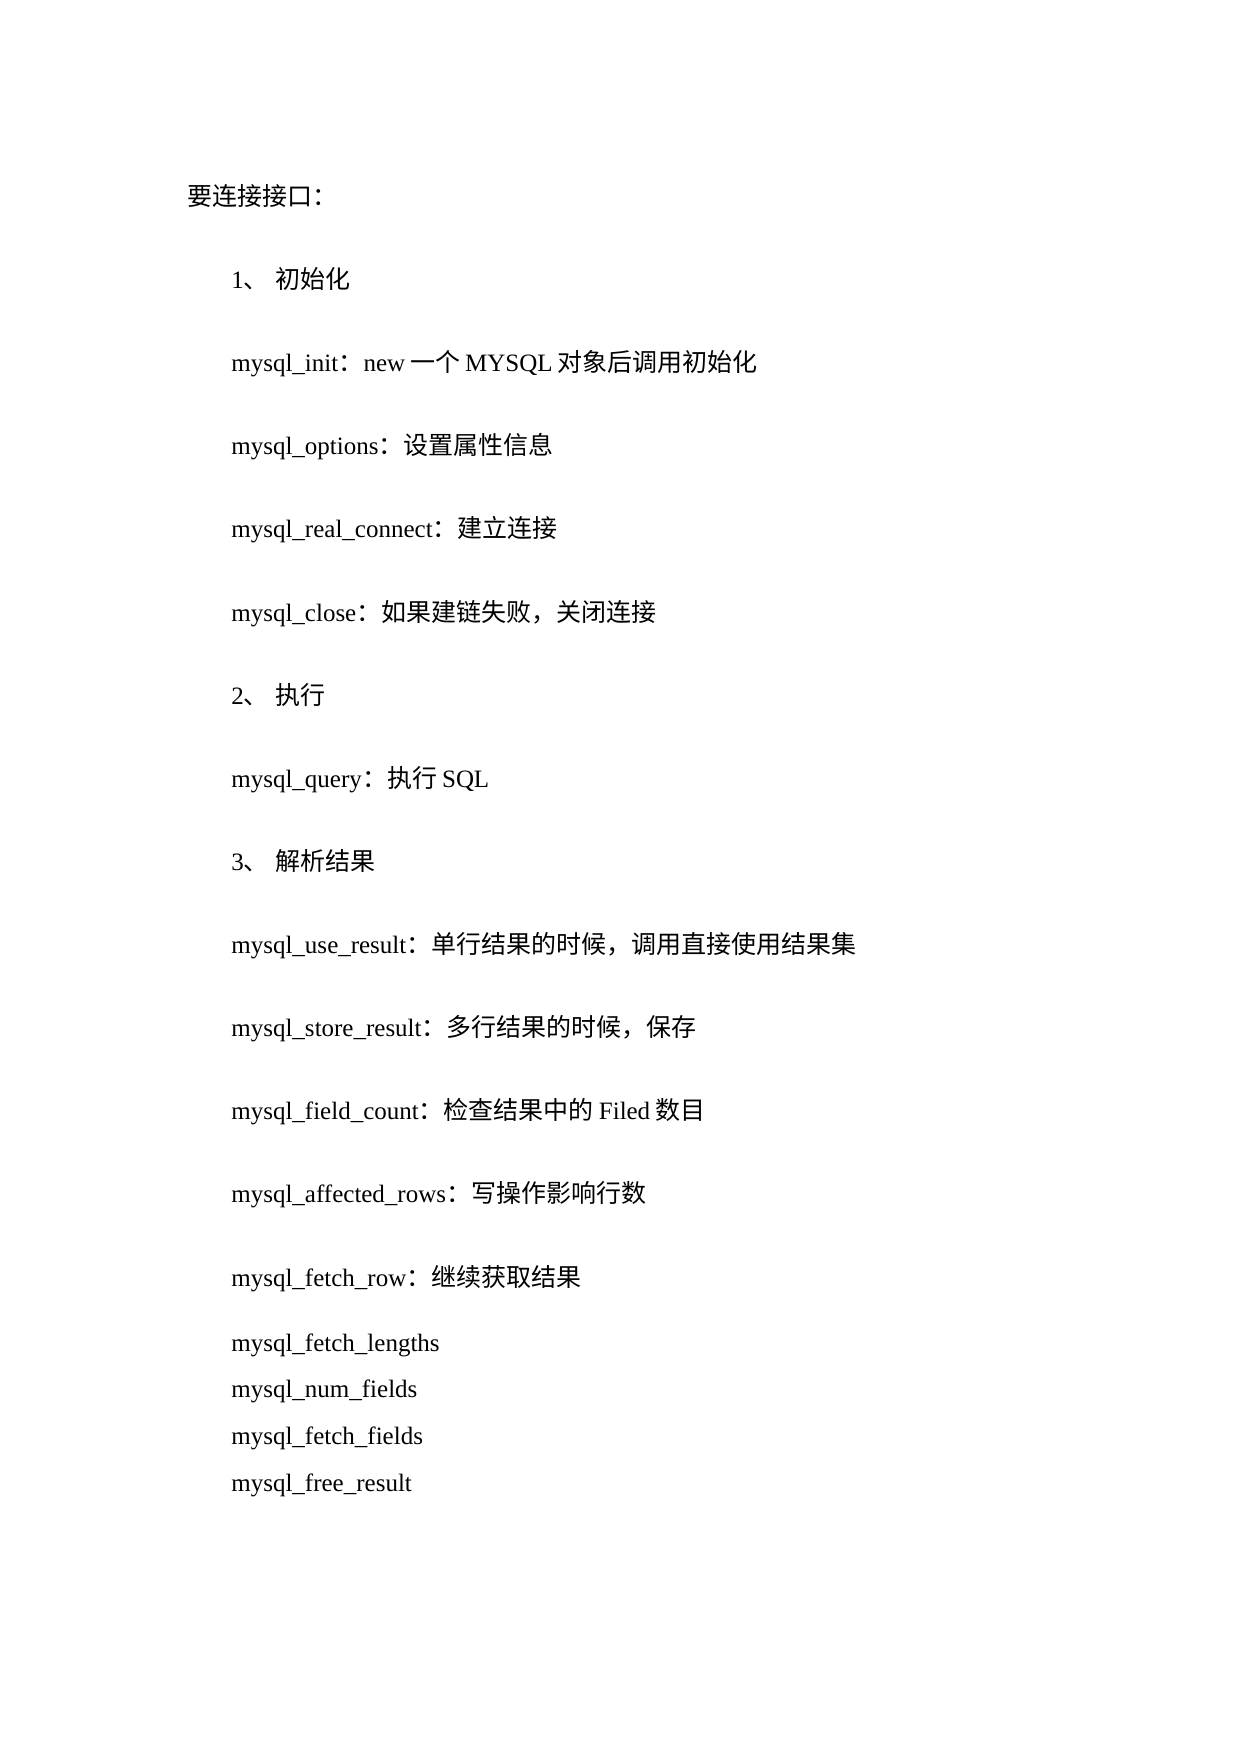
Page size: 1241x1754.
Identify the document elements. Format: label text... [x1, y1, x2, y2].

list 解析结果 [231, 827, 1053, 892]
text mysql_store_result：多行结果的时候，保存 [231, 993, 1053, 1058]
text mysql_options：设置属性信息 [231, 411, 1053, 476]
text mysql_close：如果建链失败，关闭连接 [231, 578, 1053, 643]
text mysql_real_connect：建立连接 [231, 494, 1053, 559]
list 初始化 [231, 245, 1053, 310]
text mysql_free_result [231, 1466, 1053, 1499]
list 执行 [231, 661, 1053, 726]
text 如何实现一个自定义的MySQL客户端连接通信，这里介绍一下mysql的主要连接接口： [187, 162, 1053, 227]
text mysql_init：new一个MYSQL对象后调用初始化 [231, 328, 1053, 393]
text mysql_field_count：检查结果中的Filed数目 [231, 1076, 1053, 1141]
text mysql_fetch_lengths [231, 1326, 1053, 1358]
text mysql_use_result：单行结果的时候，调用直接使用结果集 [231, 910, 1053, 975]
text mysql_fetch_row：继续获取结果 [231, 1243, 1053, 1308]
text mysql_num_fields [231, 1373, 1053, 1405]
text mysql_fetch_fields [231, 1419, 1053, 1452]
text mysql_query：执行SQL [231, 744, 1053, 809]
text mysql_affected_rows：写操作影响行数 [231, 1159, 1053, 1224]
